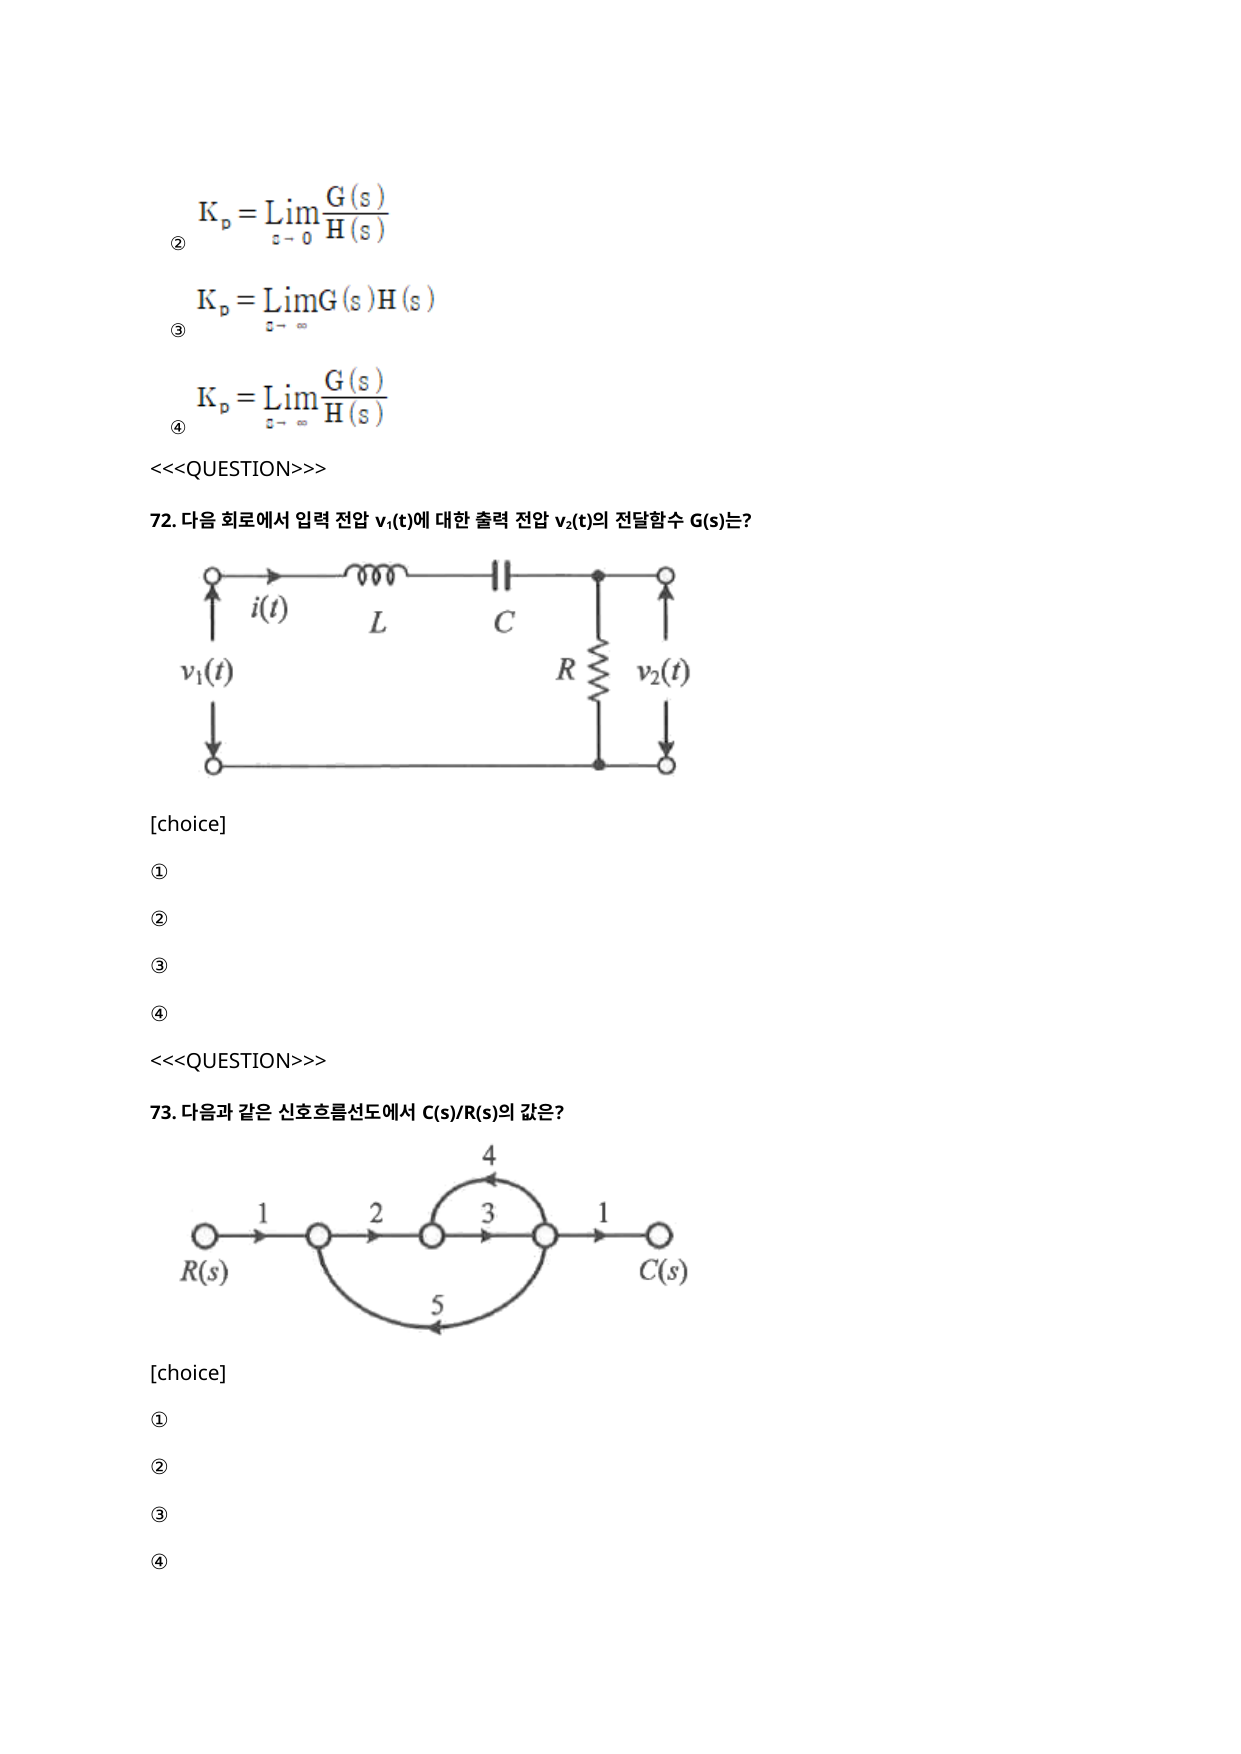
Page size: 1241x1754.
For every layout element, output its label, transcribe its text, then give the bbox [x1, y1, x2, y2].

text ③ [150, 270, 1090, 343]
text ① [150, 857, 1090, 885]
text ③ [150, 951, 1090, 980]
text ③ [150, 1500, 1090, 1528]
text ④ [150, 999, 1090, 1027]
text ④ [150, 357, 1090, 440]
text ① [150, 1405, 1090, 1433]
text ② [150, 1452, 1090, 1481]
picture [191, 270, 442, 338]
text ② [150, 177, 1090, 256]
text <<<QUESTION>>> [150, 1046, 1090, 1074]
picture [191, 177, 403, 251]
text 73. 다음과 같은 신호흐름선도에서 C(s)/R(s)의 값은? [150, 1097, 1090, 1125]
picture [169, 1138, 701, 1339]
text <<<QUESTION>>> [150, 454, 1090, 482]
text 72. 다음 회로에서 입력 전압 v1(t)에 대한 출력 전압 v2(t)의 전달함수 G(s)는? [150, 506, 1090, 533]
text ② [150, 904, 1090, 933]
text [choice] [150, 1358, 1090, 1386]
picture [191, 356, 399, 435]
text [choice] [150, 809, 1090, 838]
picture [169, 546, 701, 791]
text ④ [150, 1547, 1090, 1575]
